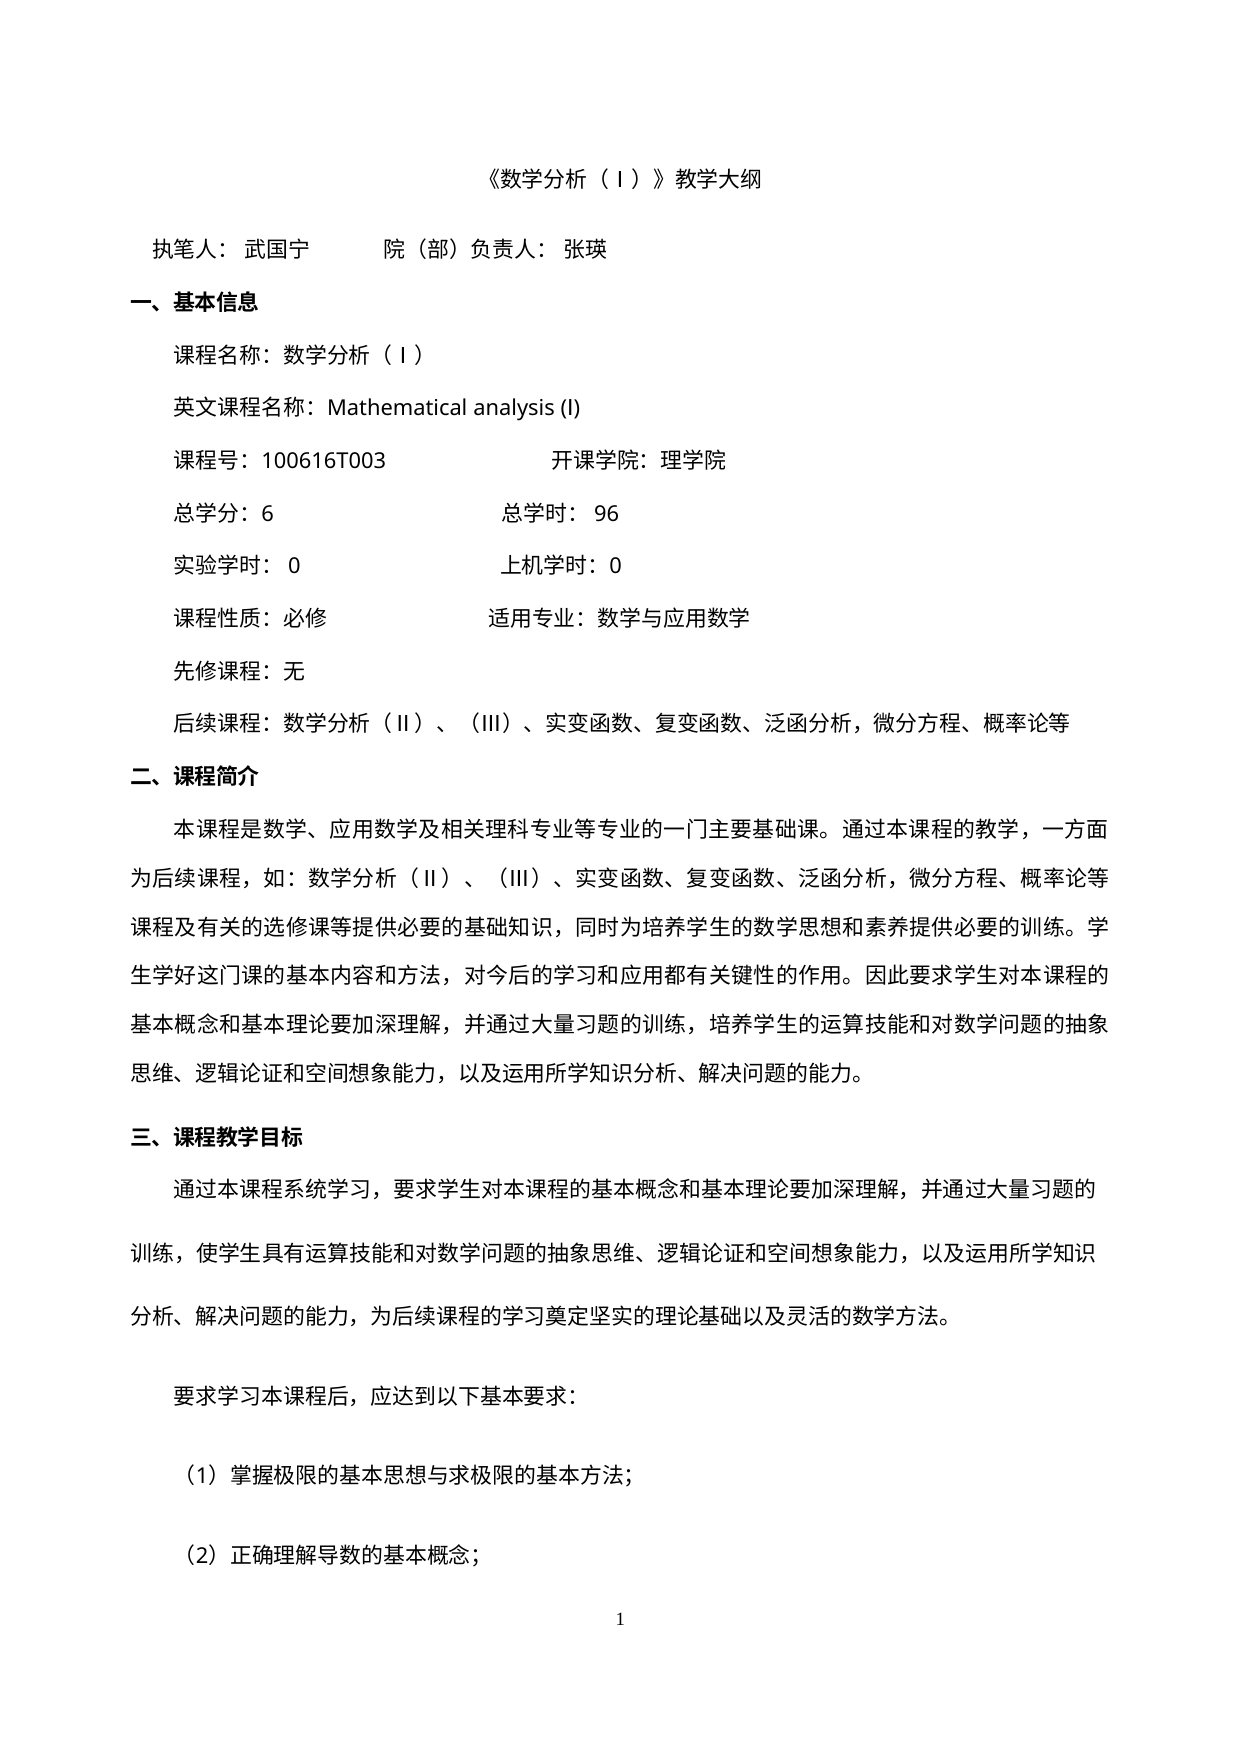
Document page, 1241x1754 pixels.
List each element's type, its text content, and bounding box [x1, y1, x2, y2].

text 《数学分析（Ⅰ）》教学大纲 [130, 162, 1110, 194]
text 课程号：100616T003 开课学院：理学院 [174, 443, 1100, 475]
text 课程名称：数学分析（Ⅰ） [174, 338, 1100, 369]
text 总学分：6 总学时： 96 [174, 496, 1100, 527]
text 先修课程：无 [130, 654, 1100, 685]
text 执笔人： 武国宁 院（部）负责人： 张瑛 [130, 232, 1110, 264]
text 通过本课程系统学习，要求学生对本课程的基本概念和基本理论要加深理解，并通过大量习题的训练，使学生具有运算技能和对数学问题的抽象思维、逻辑论证和空间想象能力，以及运用所学知识分析、解决问题的能力，为后续课程的学习奠定坚实的理论基础以及灵活的数学方法。 [130, 1172, 1100, 1331]
text 英文课程名称：Mathematical analysis (Ⅰ) [174, 390, 1100, 422]
text 课程性质：必修 适用专业：数学与应用数学 [130, 601, 1100, 633]
text 二、课程简介 [130, 759, 1100, 791]
text 一、基本信息 [130, 285, 1100, 317]
text （2）正确理解导数的基本概念； [130, 1538, 1100, 1570]
text 后续课程：数学分析（Ⅱ）、（Ⅲ）、实变函数、复变函数、泛函分析，微分方程、概率论等 [130, 706, 1100, 738]
text 三、课程教学目标 [130, 1120, 1100, 1152]
text 本课程是数学、应用数学及相关理科专业等专业的一门主要基础课。通过本课程的教学，一方面为后续课程，如：数学分析（Ⅱ）、（Ⅲ）、实变函数、复变函数、泛函分析，微分方程、概率论等课程及有关的选修课等提供必要的基础知识，同时为培养学生的数学思想和素养提供必要的训练。学生学好这门课的基本内容和方法，对今后的学习和应用都有关键性的作用。因此要求学生对本课程的基本概念和基本理论要加深理解，并通过大量习题的训练，培养学生的运算技能和对数学问题的抽象思维、逻辑论证和空间想象能力，以及运用所学知识分析、解决问题的能力。 [130, 812, 1110, 1088]
text （1）掌握极限的基本思想与求极限的基本方法； [130, 1458, 1100, 1490]
text 实验学时： 0 上机学时：0 [130, 548, 1100, 580]
text 要求学习本课程后，应达到以下基本要求： [130, 1379, 1100, 1410]
